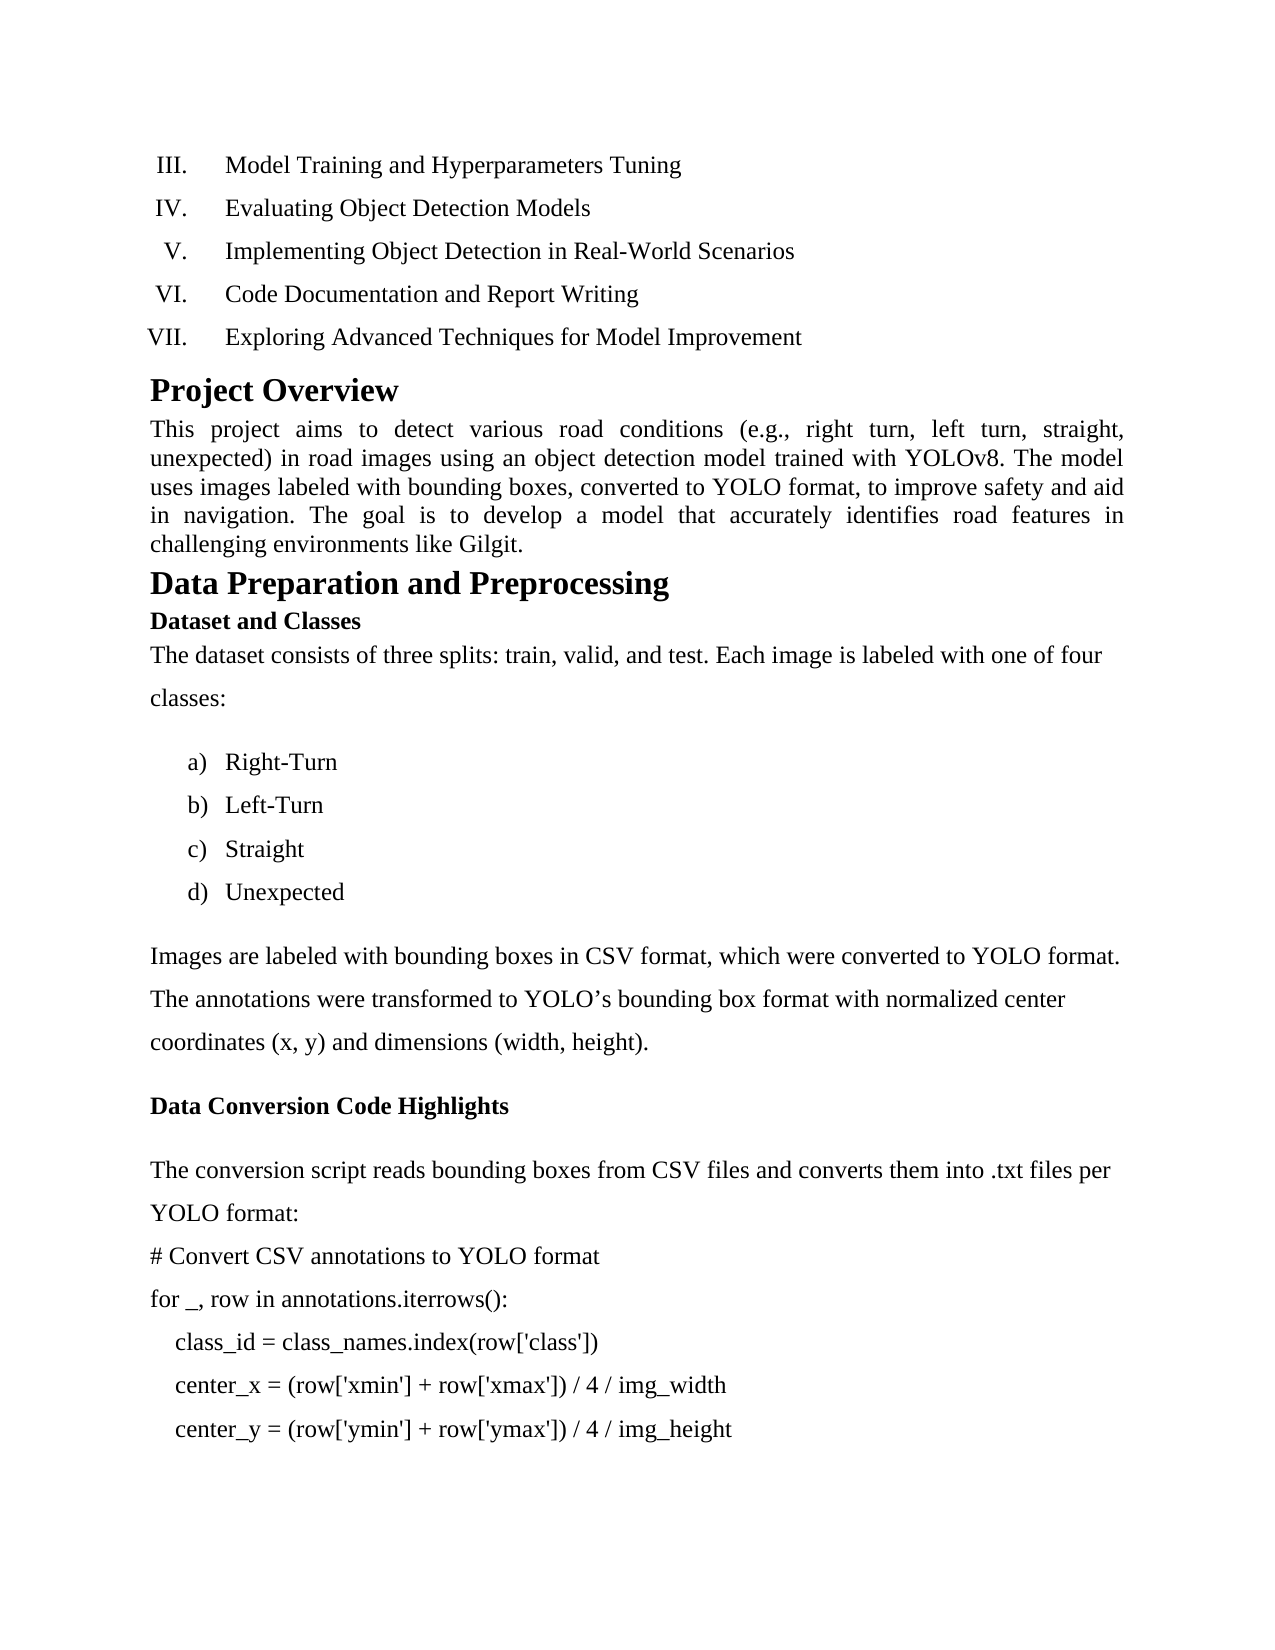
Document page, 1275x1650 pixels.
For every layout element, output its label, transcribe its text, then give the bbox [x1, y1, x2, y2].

text This project aims to detect various road conditions (e.g., right turn, left turn, straight, unexpected) in road images using an object detection model trained with YOLOv8. The model uses images labeled with bounding boxes, converted to YOLO format, to improve safety and aid in navigation. The goal is to develop a model that accurately identifies road features in challenging environments like Gilgit. [150, 414, 1125, 558]
list Right-Turn [187, 747, 1125, 776]
text Project Overview [150, 371, 1125, 409]
list Evaluating Object Detection Models [187, 193, 1125, 222]
text Dataset and Classes [150, 606, 1125, 635]
text Data Conversion Code Highlights [150, 1091, 1125, 1120]
list Straight [187, 834, 1125, 862]
list Exploring Advanced Techniques for Model Improvement [187, 322, 1125, 351]
list Left-Turn [187, 791, 1125, 819]
list Implementing Object Detection in Real-World Scenarios [187, 236, 1125, 265]
text Images are labeled with bounding boxes in CSV format, which were converted to YOLO format. The annotations were transformed to YOLO’s bounding box format with normalized center coordinates (x, y) and dimensions (width, height). [150, 941, 1125, 1056]
list Model Training and Hyperparameters Tuning [187, 150, 1125, 179]
list Code Documentation and Report Writing [187, 279, 1125, 308]
list Unexpected [187, 877, 1125, 906]
text The dataset consists of three splits: train, valid, and test. Each image is labeled with one of four classes: [150, 640, 1125, 712]
text Data Preparation and Preprocessing [150, 563, 1125, 601]
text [150, 1155, 1125, 1442]
